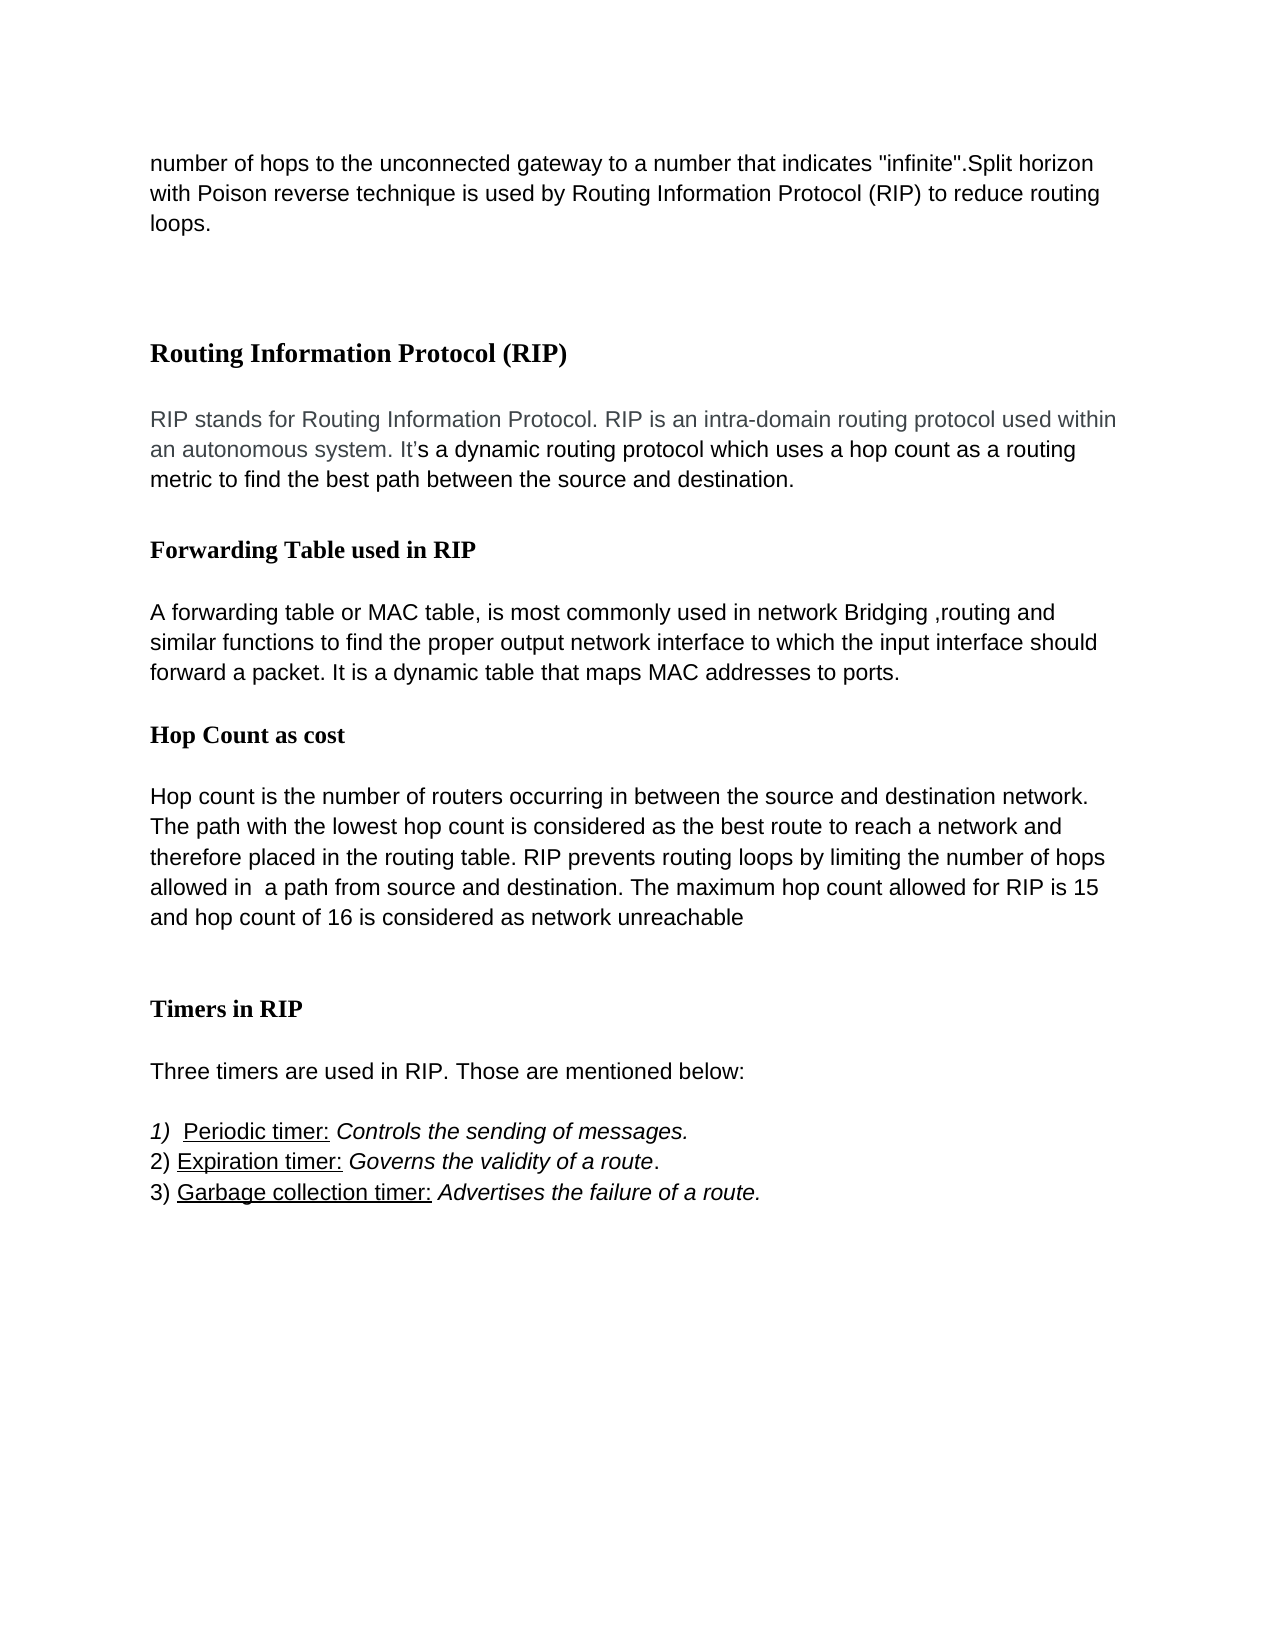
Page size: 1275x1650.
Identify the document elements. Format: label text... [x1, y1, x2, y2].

text RIP stands for Routing Information Protocol. RIP is an intra-domain routing protocol used within an autonomous system. It’s a dynamic routing protocol which uses a hop count as a routing metric to find the best path between the source and destination. [150, 406, 1125, 492]
text Hop count is the number of routers occurring in between the source and destination network. The path with the lowest hop count is considered as the best route to reach a network and therefore placed in the routing table. RIP prevents routing loops by limiting the number of hops allowed in a path from source and destination. The maximum hop count allowed for RIP is 15 and hop count of 16 is considered as network unreachable [150, 783, 1125, 930]
text Routing Information Protocol (RIP) [150, 337, 1125, 368]
text Forwarding Table used in RIP [150, 536, 1125, 564]
text Timers in RIP [150, 994, 1125, 1023]
text Hop Count as cost [150, 720, 1125, 748]
list Garbage collection timer: Advertises the failure of a route. [150, 1178, 1125, 1205]
list Expiration timer: Governs the validity of a route. [150, 1148, 1125, 1175]
list Periodic timer: Controls the sending of messages. [150, 1118, 1125, 1144]
text A forwarding table or MAC table, is most commonly used in network Bridging ,routing and similar functions to find the proper output network interface to which the input interface should forward a packet. It is a dynamic table that maps MAC addresses to ports. [150, 599, 1125, 686]
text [150, 150, 1125, 237]
text Three timers are used in RIP. Those are mentioned below: [150, 1058, 1125, 1084]
